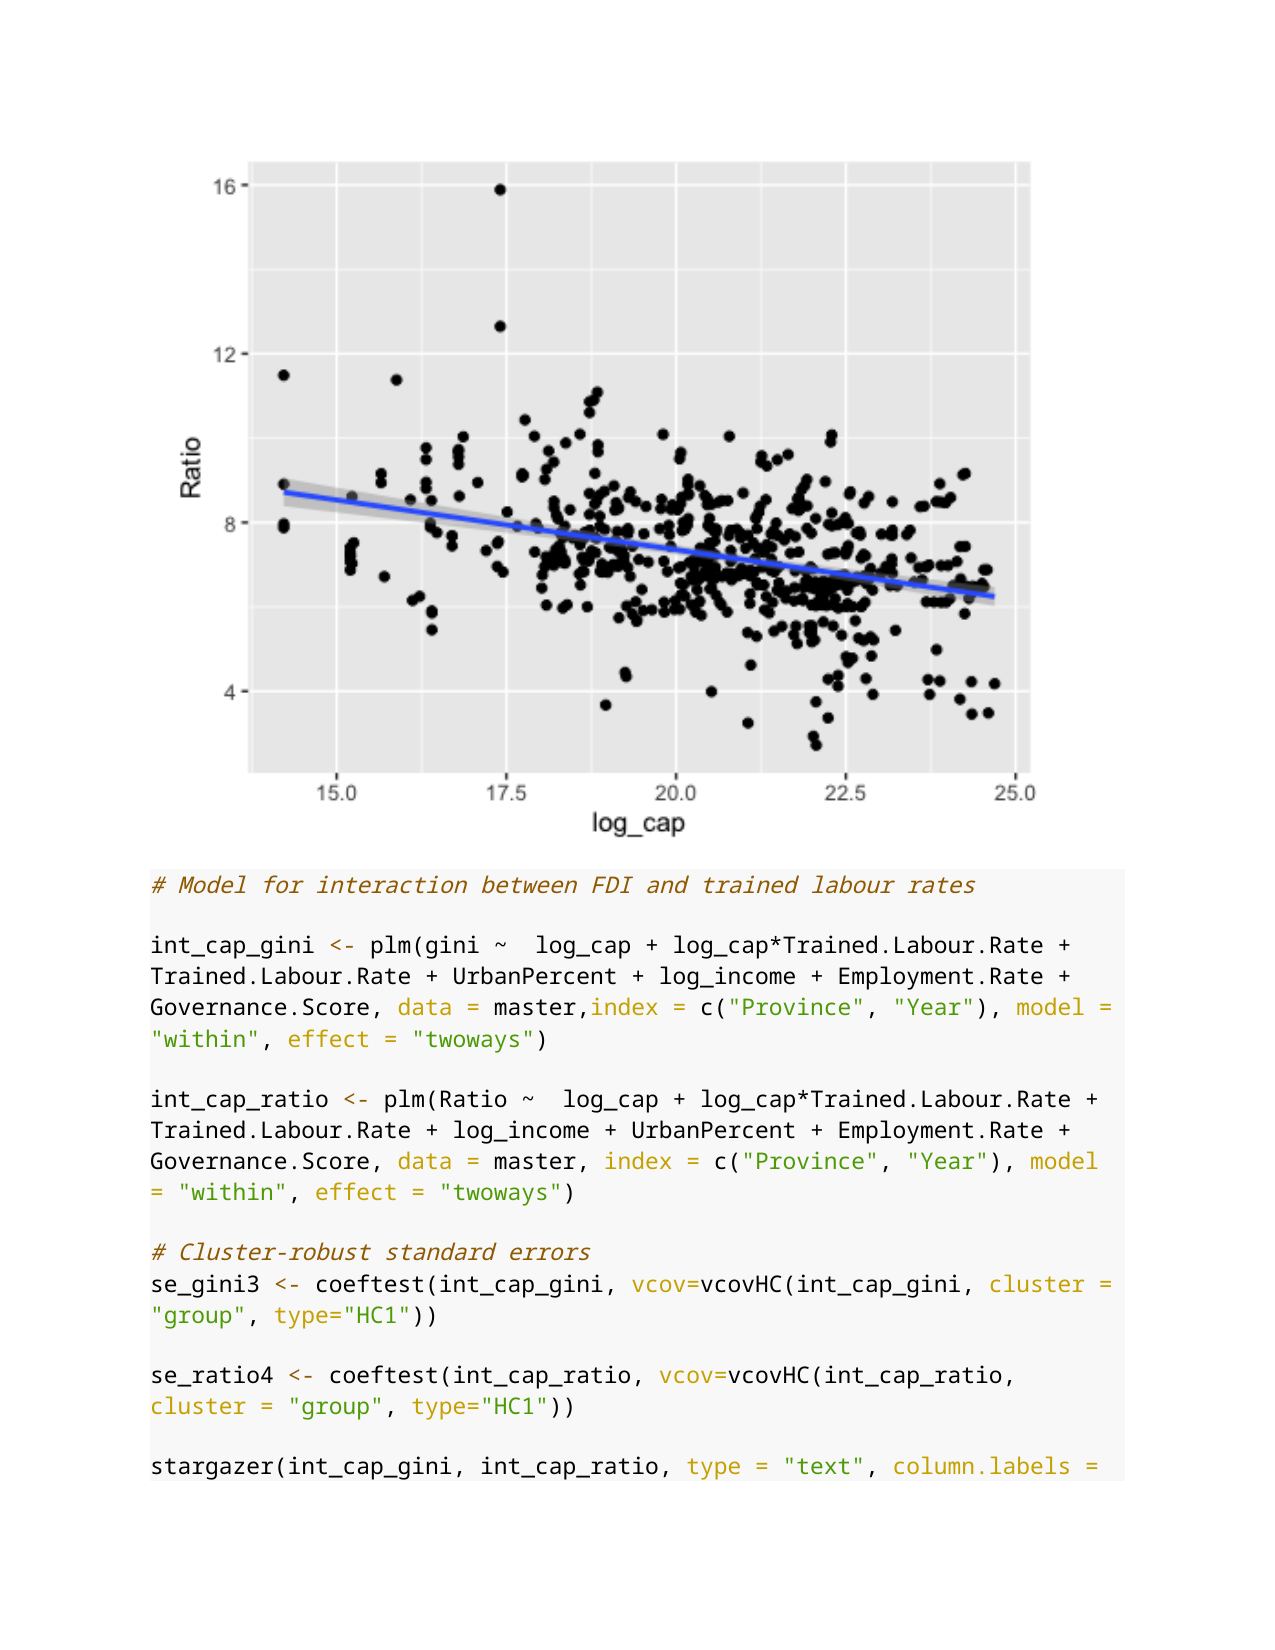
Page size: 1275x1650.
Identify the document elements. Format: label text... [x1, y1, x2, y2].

picture [168, 150, 1044, 850]
